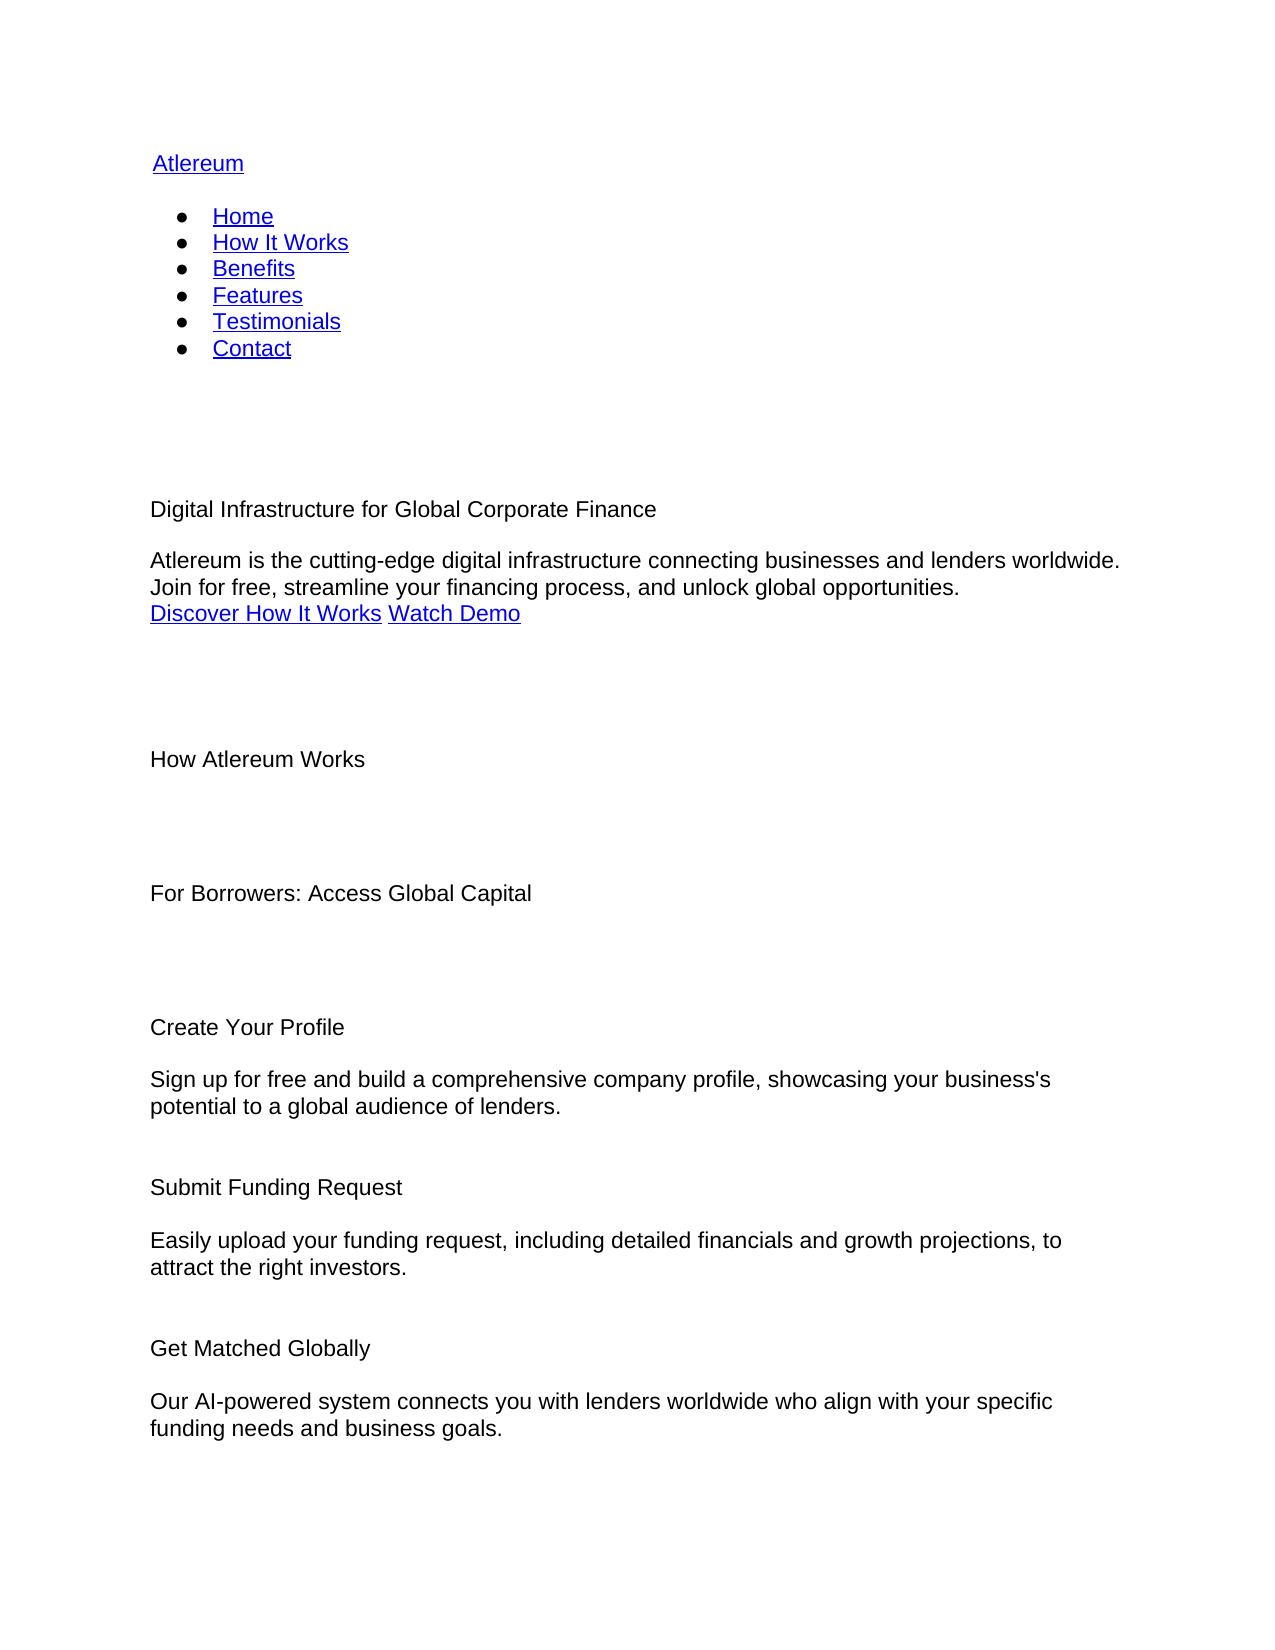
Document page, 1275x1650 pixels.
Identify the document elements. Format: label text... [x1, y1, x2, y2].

text For Borrowers: Access Global Capital [150, 880, 1125, 907]
text Create Your Profile [150, 1013, 1125, 1040]
list Features [175, 282, 1125, 308]
list Benefits [175, 255, 1125, 282]
text Digital Infrastructure for Global Corporate Finance [150, 496, 1125, 522]
list Contact [175, 334, 1125, 361]
text Atlereum [150, 150, 1125, 176]
text Atlereum is the cutting-edge digital infrastructure connecting businesses and lenders worldwide. Join for free, streamline your financing process, and unlock global opportunities. [150, 547, 1125, 600]
text Easily upload your funding request, including detailed financials and growth projections, to attract the right investors. [150, 1227, 1125, 1280]
text Our AI-powered system connects you with lenders worldwide who align with your specific funding needs and business goals. [150, 1388, 1125, 1441]
text Submit Funding Request [150, 1174, 1125, 1201]
text How Atlereum Works [150, 746, 1125, 772]
list How It Works [175, 229, 1125, 255]
list Testimonials [175, 308, 1125, 334]
list Home [175, 203, 1125, 229]
text Sign up for free and build a comprehensive company profile, showcasing your business's potential to a global audience of lenders. [150, 1066, 1125, 1119]
text Get Matched Globally [150, 1335, 1125, 1362]
text Discover How It Works Watch Demo [150, 600, 1125, 626]
